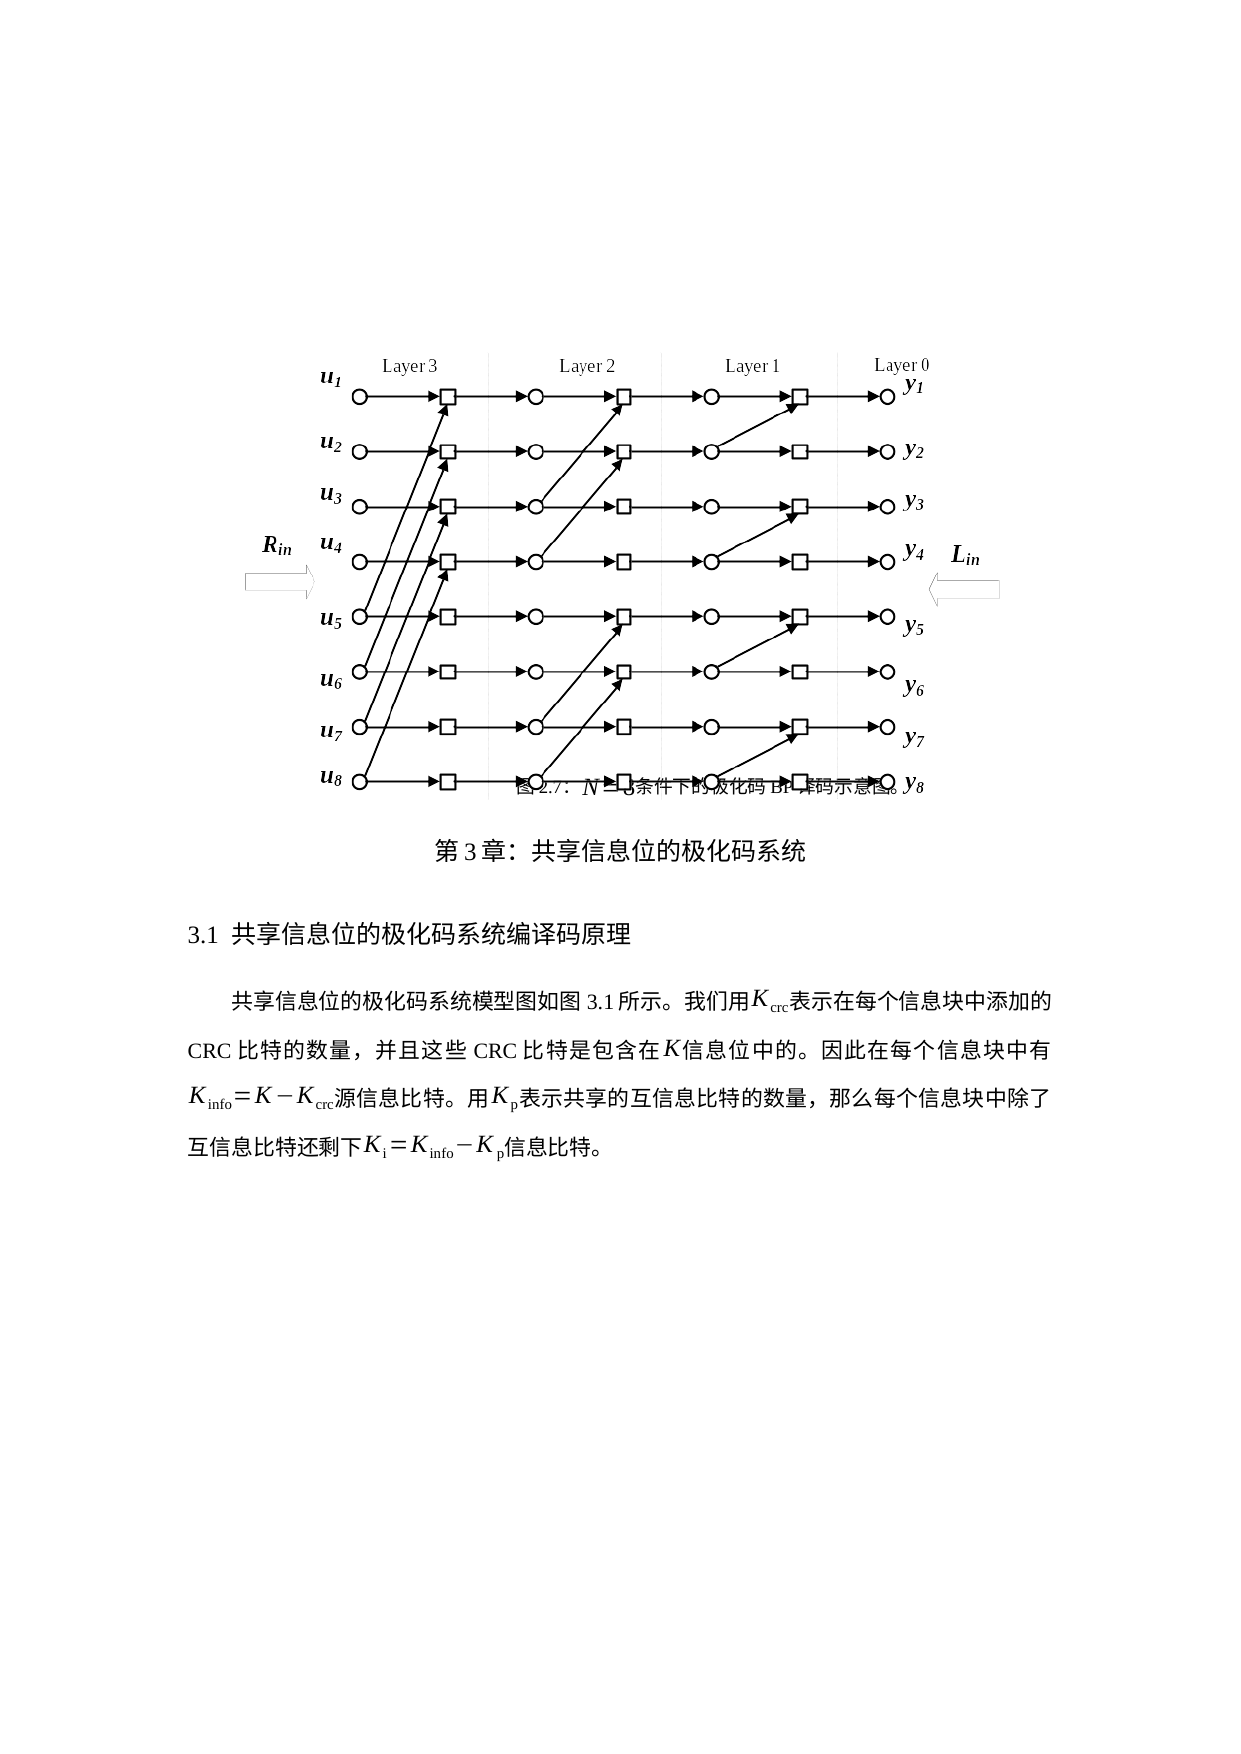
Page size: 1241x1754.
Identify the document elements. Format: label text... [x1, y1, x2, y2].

text 第3章：共享信息位的极化码系统 [187, 817, 1053, 882]
text 共享信息位的极化码系统模型图如图3.1所示。我们用表示在每个信息块中添加的CRC比特的数量，并且这些CRC比特是包含在信息位中的。因此在每个信息块中有源信息比特。用表示共享的互信息比特的数量，那么每个信息块中除了互信息比特还剩下信息比特。 [187, 984, 1053, 1162]
list 图2.7：条件下的极化码BP译码示意图。 [335, 771, 1053, 804]
text 3.1 共享信息位的极化码系统编译码原理 [187, 901, 1053, 966]
